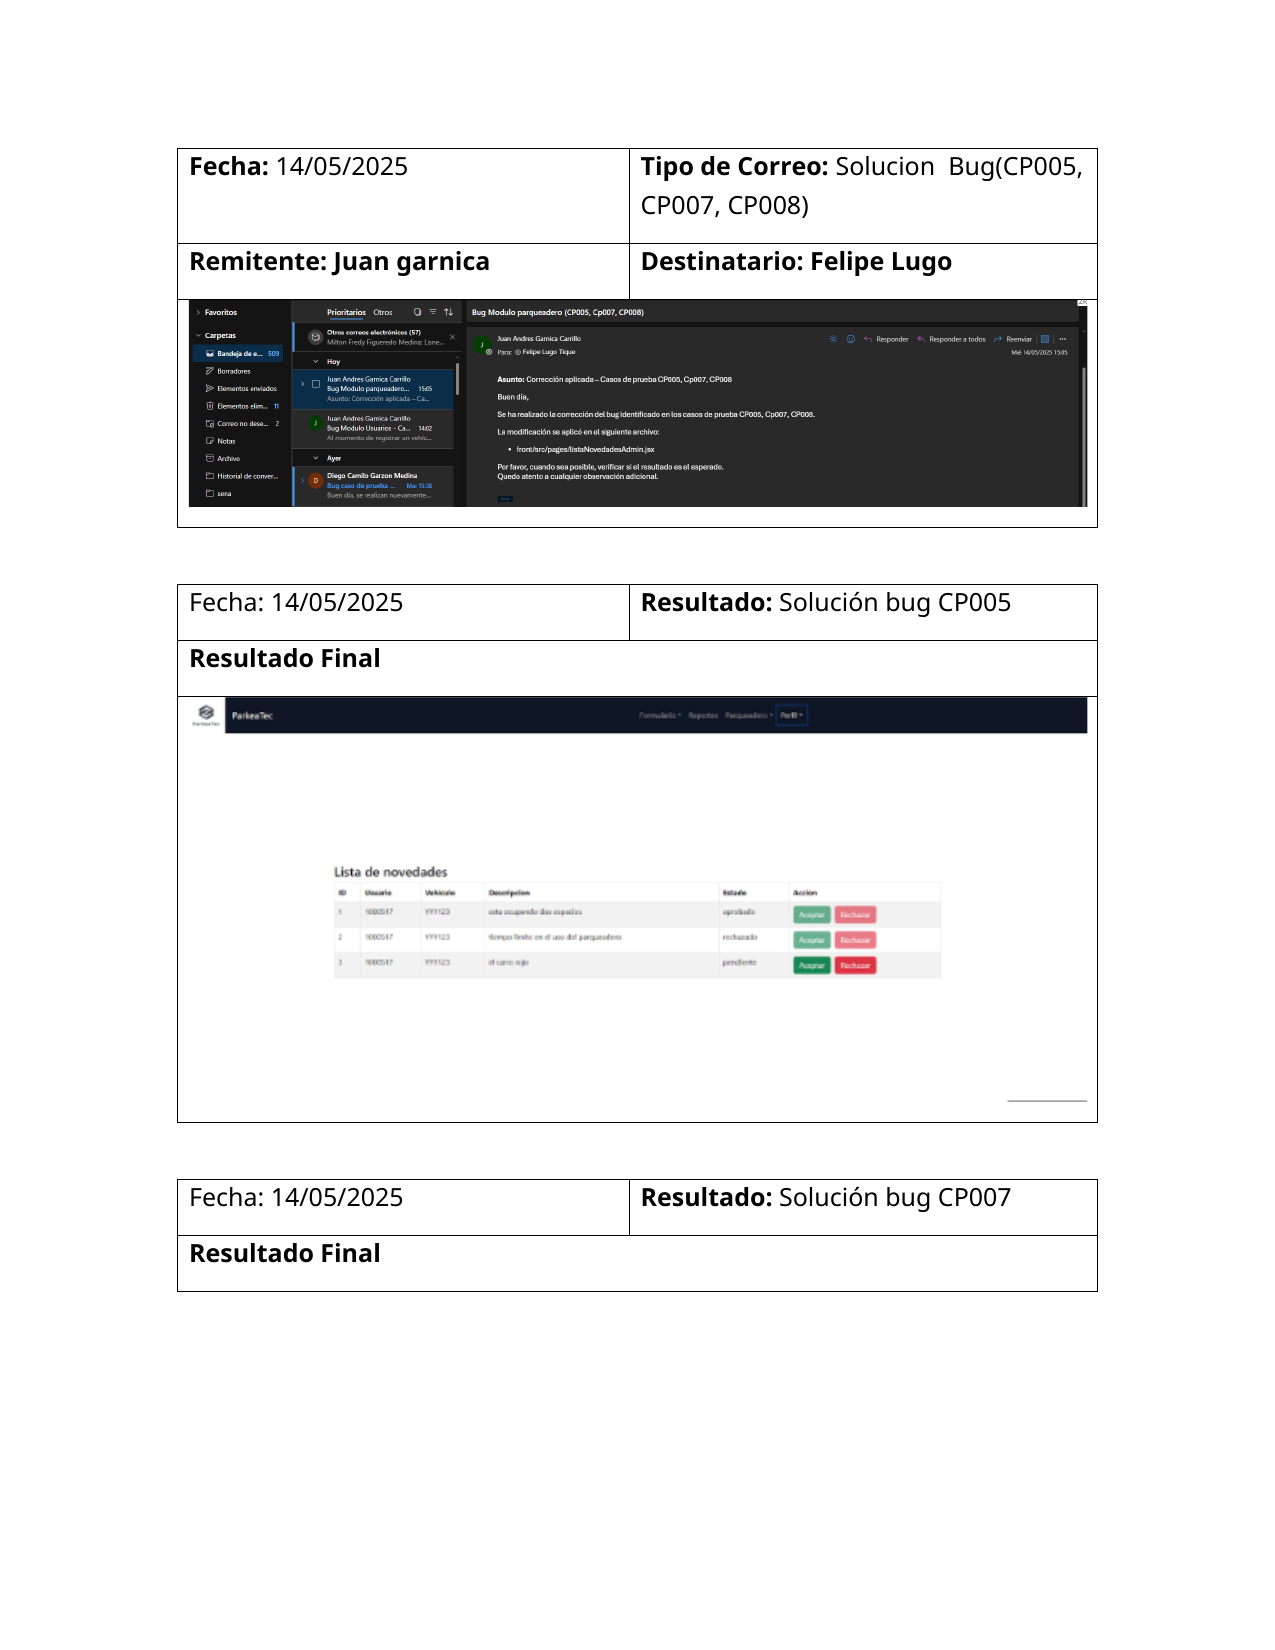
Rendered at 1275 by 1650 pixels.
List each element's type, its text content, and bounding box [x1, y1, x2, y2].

table_cell Remitente: Juan garnica [178, 244, 629, 299]
table_header Tipo de Correo: Solucion Bug(CP005, CP007, CP008) [630, 149, 1097, 243]
picture [188, 697, 1088, 1102]
table_header Fecha: 14/05/2025 [178, 149, 629, 243]
picture [188, 300, 1088, 507]
table_cell Destinatario: Felipe Lugo [630, 244, 1097, 299]
table_cell [178, 300, 1097, 527]
